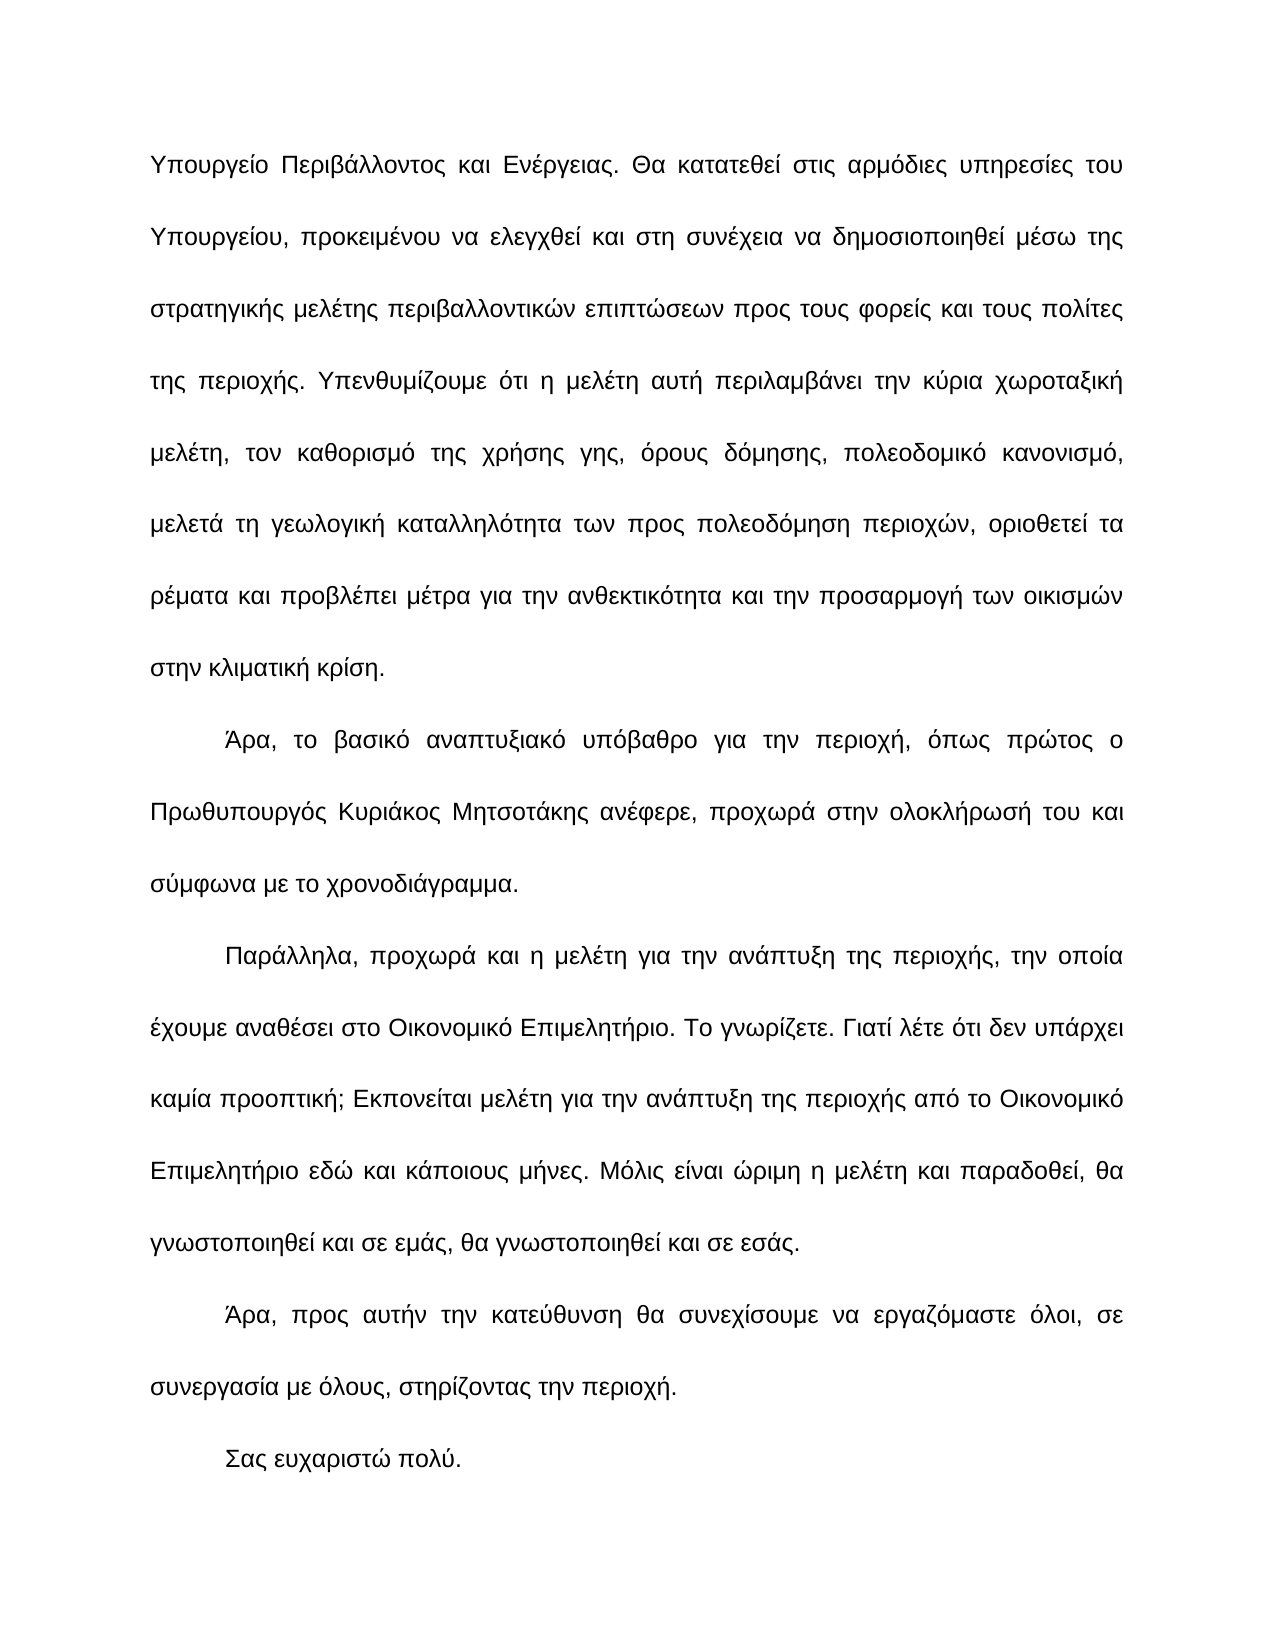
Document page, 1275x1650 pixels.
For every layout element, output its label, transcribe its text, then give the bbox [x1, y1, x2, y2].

text Παράλληλα, προχωρά και η μελέτη για την ανάπτυξη της περιοχής, την οποία έχουμε αναθέσει στο Οικονομικό Επιμελητήριο. Το γνωρίζετε. Γιατί λέτε ότι δεν υπάρχει καμία προοπτική; Εκπονείται μελέτη για την ανάπτυξη της περιοχής από το Οικονομικό Επιμελητήριο εδώ και κάποιους μήνες. Μόλις είναι ώριμη η μελέτη και παραδοθεί, θα γνωστοποιηθεί και σε εμάς, θα γνωστοποιηθεί και σε εσάς. [150, 941, 1125, 1257]
text Σας ευχαριστώ πολύ. [150, 1444, 1125, 1472]
text Άρα, προς αυτήν την κατεύθυνση θα συνεχίσουμε να εργαζόμαστε όλοι, σε συνεργασία με όλους, στηρίζοντας την περιοχή. [150, 1300, 1125, 1401]
text Άρα, το βασικό αναπτυξιακό υπόβαθρο για την περιοχή, όπως πρώτος ο Πρωθυπουργός Κυριάκος Μητσοτάκης ανέφερε, προχωρά στην ολοκλήρωσή του και σύμφωνα με το χρονοδιάγραμμα. [150, 725, 1125, 897]
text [150, 150, 1125, 682]
